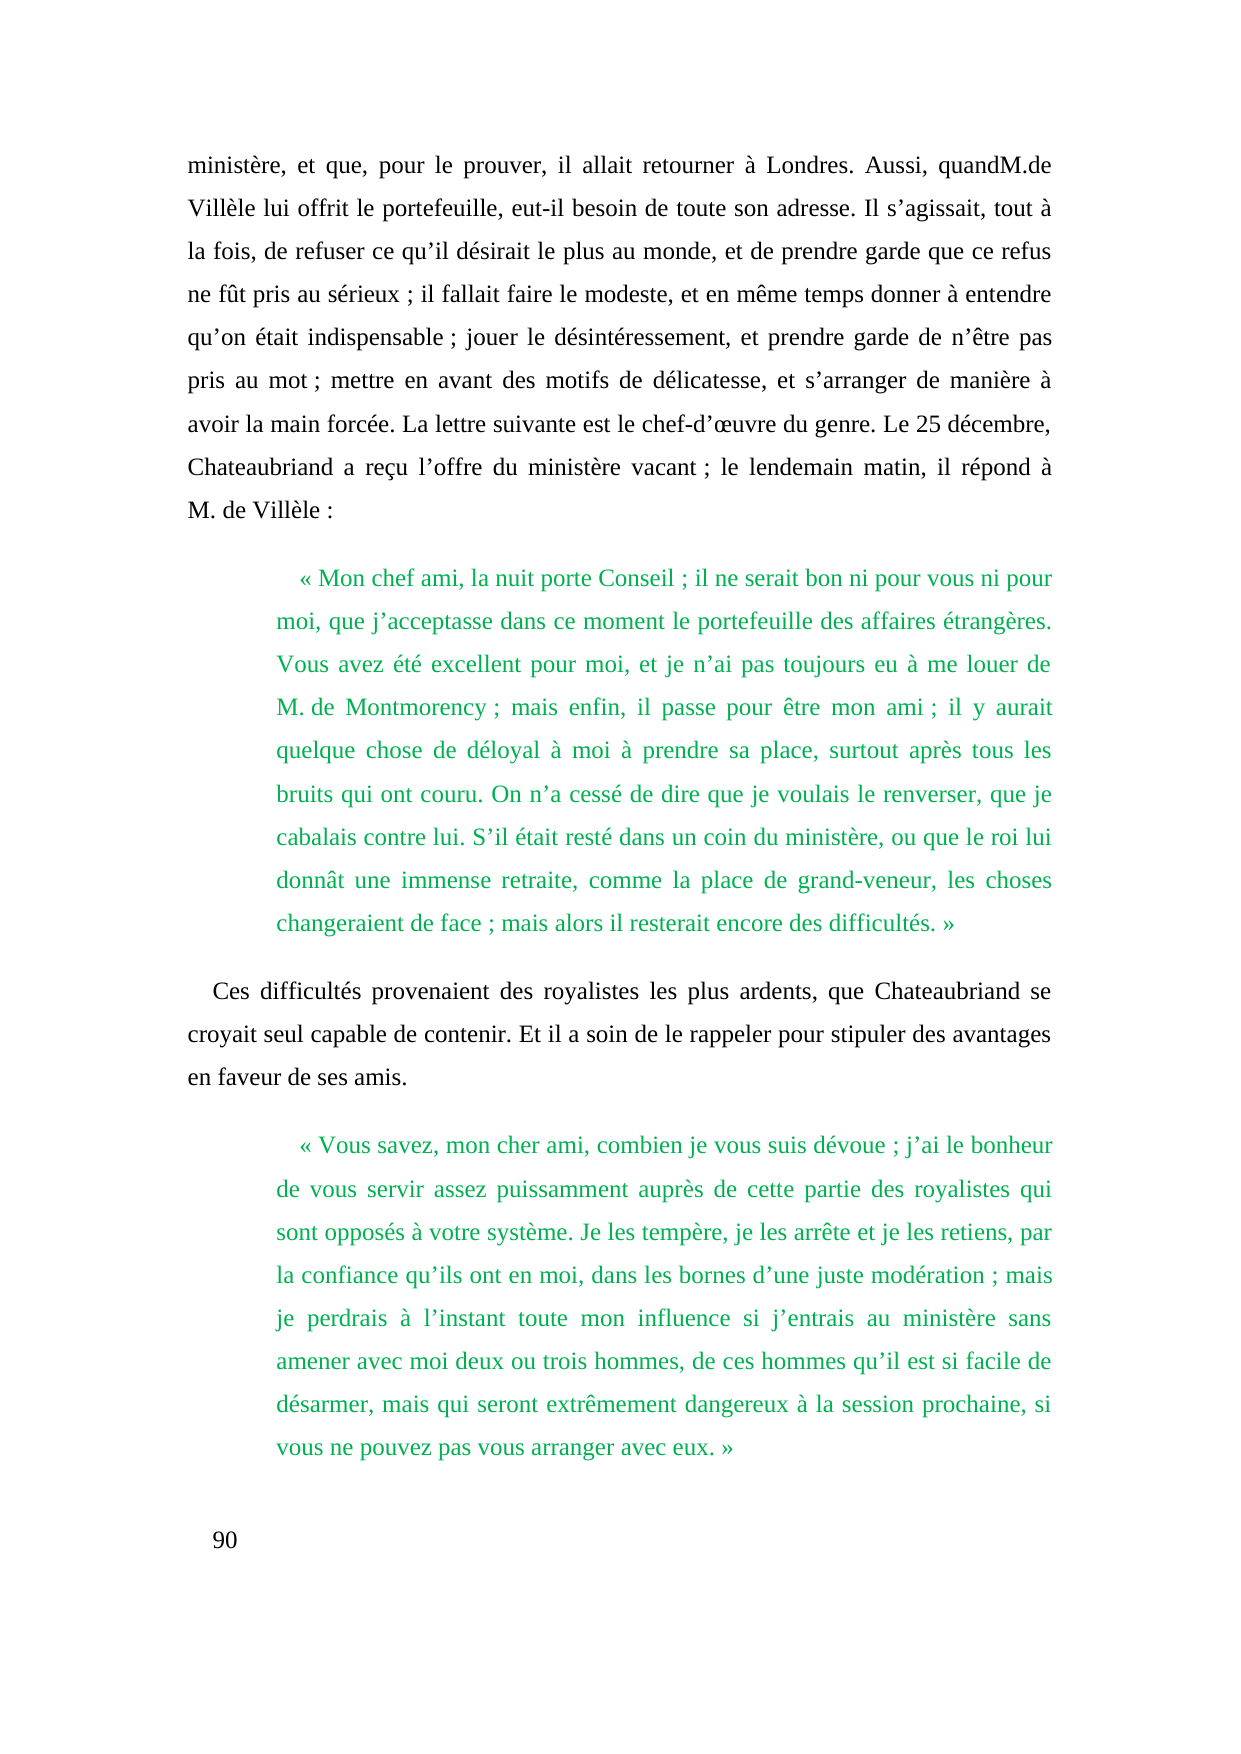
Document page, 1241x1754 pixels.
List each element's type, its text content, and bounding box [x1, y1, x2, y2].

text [187, 150, 1053, 524]
text « Vous savez, mon cher ami, combien je vous suis dévoue ; j’ai le bonheur de vous servir assez puissamment auprès de cette partie des royalistes qui sont opposés à votre système. Je les tempère, je les arrête et je les retiens, par la confiance qu’ils ont en moi, dans les bornes d’une juste modération ; mais je perdrais à l’instant toute mon influence si j’entrais au ministère sans amener avec moi deux ou trois hommes, de ces hommes qu’il est si facile de désarmer, mais qui seront extrêmement dangereux à la session prochaine, si vous ne pouvez pas vous arranger avec eux. » [276, 1131, 1053, 1461]
text « Mon chef ami, la nuit porte Conseil ; il ne serait bon ni pour vous ni pour moi, que j’acceptasse dans ce moment le portefeuille des affaires étrangères. Vous avez été excellent pour moi, et je n’ai pas toujours eu à me louer de M. de Montmorency ; mais enfin, il passe pour être mon ami ; il y aurait quelque chose de déloyal à moi à prendre sa place, surtout après tous les bruits qui ont couru. On n’a cessé de dire que je voulais le renverser, que je cabalais contre lui. S’il était resté dans un coin du ministère, ou que le roi lui donnât une immense retraite, comme la place de grand-veneur, les choses changeraient de face ; mais alors il resterait encore des difficultés. » [276, 563, 1053, 937]
text Ces difficultés provenaient des royalistes les plus ardents, que Chateaubriand se croyait seul capable de contenir. Et il a soin de le rappeler pour stipuler des avantages en faveur de ses amis. [187, 976, 1053, 1091]
